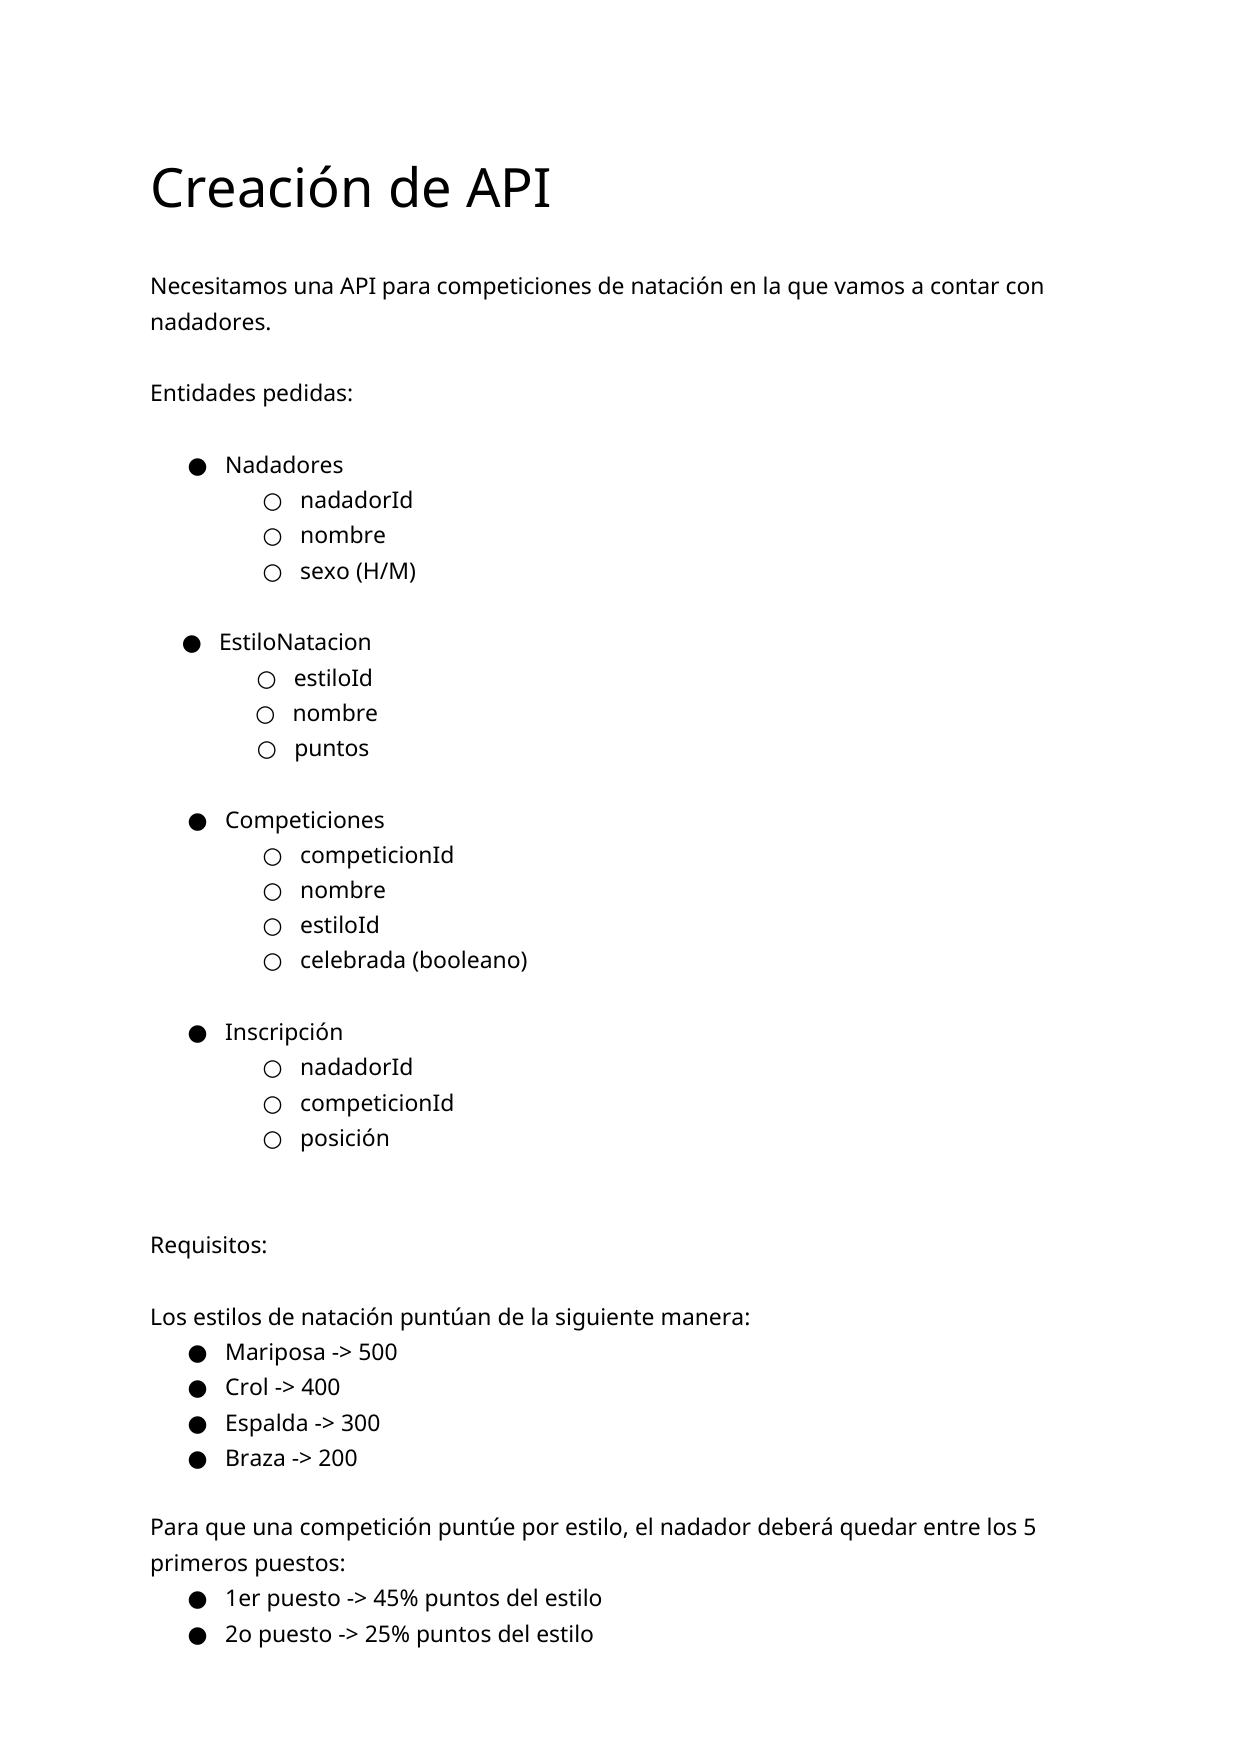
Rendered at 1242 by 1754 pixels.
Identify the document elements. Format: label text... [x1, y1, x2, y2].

list posición [262, 1122, 1096, 1153]
title Creación de API [150, 150, 1096, 224]
list nadadorId [262, 484, 1096, 516]
list nadadorId [262, 1051, 1096, 1082]
list nombre [139, 697, 378, 728]
list celebrada (booleano) [262, 944, 1096, 976]
list competicionId [262, 839, 1096, 870]
list Competiciones [187, 803, 1096, 835]
list EstiloNatacion [139, 626, 372, 657]
list puntos [139, 732, 369, 763]
list Mariposa -> 500 [187, 1336, 1096, 1367]
list estiloId [139, 661, 373, 693]
text Necesitamos una API para competiciones de natación en la que vamos a contar con nadadores. [150, 269, 1096, 337]
text Requisitos: [150, 1229, 1096, 1260]
list Inscripción [187, 1016, 1096, 1047]
list nombre [262, 874, 1096, 905]
list Espalda -> 300 [187, 1406, 1096, 1438]
list 1er puesto -> 45% puntos del estilo [187, 1582, 1096, 1614]
list nombre [262, 519, 1096, 551]
list estiloId [262, 909, 1096, 940]
list sexo (H/M) [262, 555, 1096, 586]
list Crol -> 400 [187, 1371, 1096, 1402]
list Nadadores [187, 449, 1096, 480]
list Braza -> 200 [187, 1442, 1096, 1473]
list 2o puesto -> 25% puntos del estilo [187, 1618, 1096, 1649]
list competicionId [262, 1086, 1096, 1118]
text Entidades pedidas: [150, 377, 1096, 409]
text Los estilos de natación puntúan de la siguiente manera: [150, 1301, 1096, 1332]
text Para que una competición puntúe por estilo, el nadador deberá quedar entre los 5 primeros puestos: [150, 1511, 1096, 1578]
